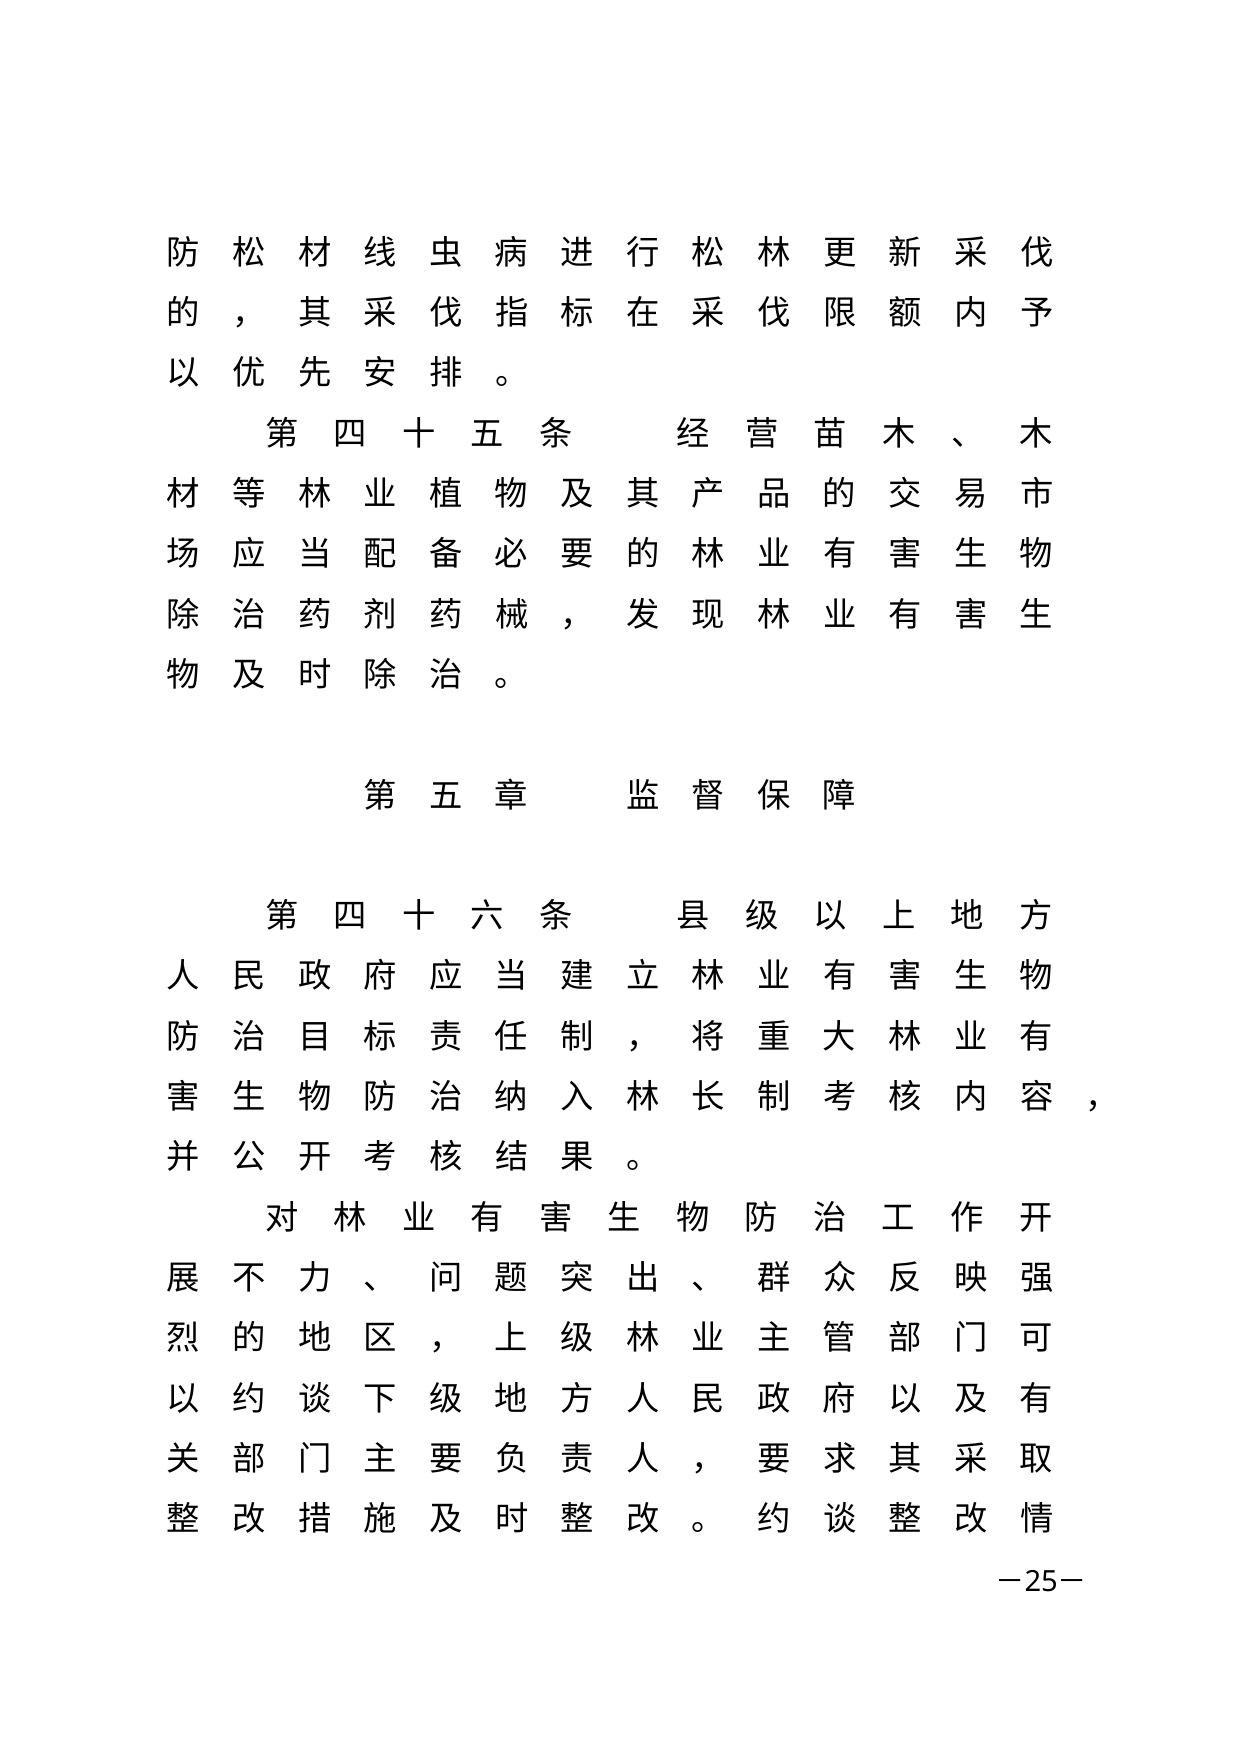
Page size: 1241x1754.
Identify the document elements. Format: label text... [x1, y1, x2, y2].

text 清理松材线虫病疫木和为预防松材线虫病进行松林更新采伐的，其采伐指标在采伐限额内予以优先安排。 [167, 219, 1085, 400]
text 对林业有害生物防治工作开展不力、问题突出、群众反映强烈的地区，上级林业主管部门可以约谈下级地方人民政府以及有关部门主要负责人，要求其采取整改措施及时整改。约谈整改情况应当向社会公开。 [167, 1184, 1085, 1546]
text 第四十五条 经营苗木、木材等林业植物及其产品的交易市场应当配备必要的林业有害生物除治药剂药械，发现林业有害生物及时除治。 [167, 400, 1085, 702]
text 第四十六条 县级以上地方人民政府应当建立林业有害生物防治目标责任制，将重大林业有害生物防治纳入林长制考核内容，并公开考核结果。 [167, 883, 1085, 1184]
text 第五章 监督保障 [167, 762, 1085, 823]
